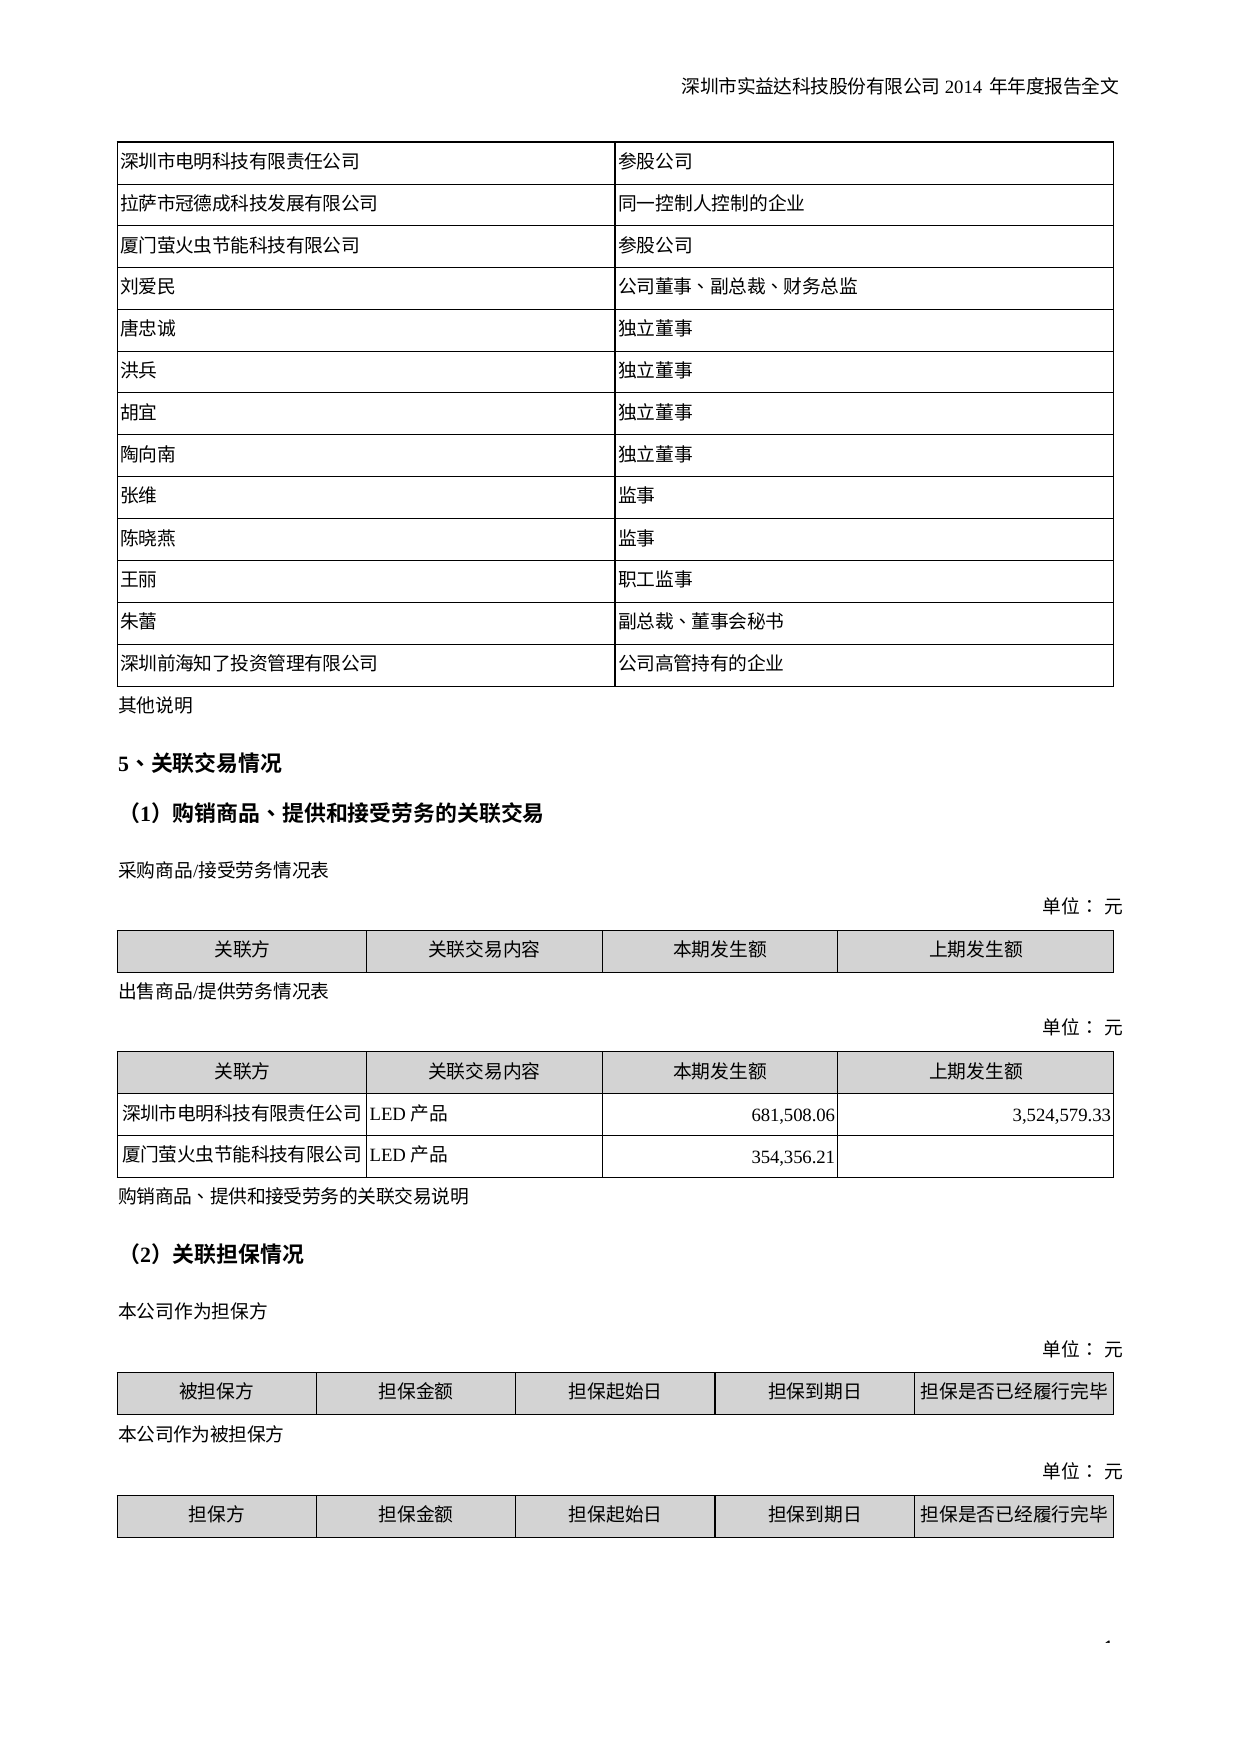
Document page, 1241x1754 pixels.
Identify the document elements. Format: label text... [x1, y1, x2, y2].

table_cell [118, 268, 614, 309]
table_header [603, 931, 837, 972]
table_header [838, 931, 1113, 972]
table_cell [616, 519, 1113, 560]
text 单位： 元 [102, 1014, 1123, 1040]
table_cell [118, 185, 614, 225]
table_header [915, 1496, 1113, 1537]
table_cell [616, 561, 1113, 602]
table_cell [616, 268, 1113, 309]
text 单位： 元 [102, 1459, 1123, 1484]
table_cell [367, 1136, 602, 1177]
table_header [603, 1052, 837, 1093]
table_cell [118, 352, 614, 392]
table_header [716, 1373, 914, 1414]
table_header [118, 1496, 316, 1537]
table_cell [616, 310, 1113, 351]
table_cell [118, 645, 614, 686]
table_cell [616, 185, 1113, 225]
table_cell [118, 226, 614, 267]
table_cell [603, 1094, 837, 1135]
text 购销商品、提供和接受劳务的关联交易说明 [118, 1183, 1138, 1209]
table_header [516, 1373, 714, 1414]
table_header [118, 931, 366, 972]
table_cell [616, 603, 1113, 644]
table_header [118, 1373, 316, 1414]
text 出售商品/提供劳务情况表 [118, 978, 1138, 1004]
text 本公司作为被担保方 [118, 1421, 1138, 1446]
subtitle （2）关联担保情况 [118, 1239, 1138, 1269]
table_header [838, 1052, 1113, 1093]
text 采购商品/接受劳务情况表 [118, 857, 1138, 883]
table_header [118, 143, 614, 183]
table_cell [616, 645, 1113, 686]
text 单位： 元 [102, 1336, 1123, 1361]
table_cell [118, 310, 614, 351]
text 本公司作为担保方 [118, 1298, 1138, 1324]
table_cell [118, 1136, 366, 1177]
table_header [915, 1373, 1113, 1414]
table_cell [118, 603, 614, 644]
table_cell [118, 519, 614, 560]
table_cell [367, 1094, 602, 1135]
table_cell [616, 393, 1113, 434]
subtitle 5、关联交易情况 [118, 748, 1138, 777]
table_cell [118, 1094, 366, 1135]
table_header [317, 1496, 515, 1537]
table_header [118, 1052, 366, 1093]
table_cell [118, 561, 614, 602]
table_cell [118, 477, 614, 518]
subtitle （1）购销商品、提供和接受劳务的关联交易 [118, 798, 1138, 828]
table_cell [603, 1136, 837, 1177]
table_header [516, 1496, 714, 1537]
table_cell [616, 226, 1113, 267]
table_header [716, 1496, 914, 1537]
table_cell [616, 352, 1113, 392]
text 其他说明 [118, 692, 1138, 718]
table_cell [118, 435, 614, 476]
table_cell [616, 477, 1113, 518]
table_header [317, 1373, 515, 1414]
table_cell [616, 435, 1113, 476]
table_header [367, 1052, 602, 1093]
text 单位： 元 [102, 894, 1123, 919]
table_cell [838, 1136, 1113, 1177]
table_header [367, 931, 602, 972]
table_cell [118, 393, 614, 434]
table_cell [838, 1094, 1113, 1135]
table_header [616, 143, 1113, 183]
